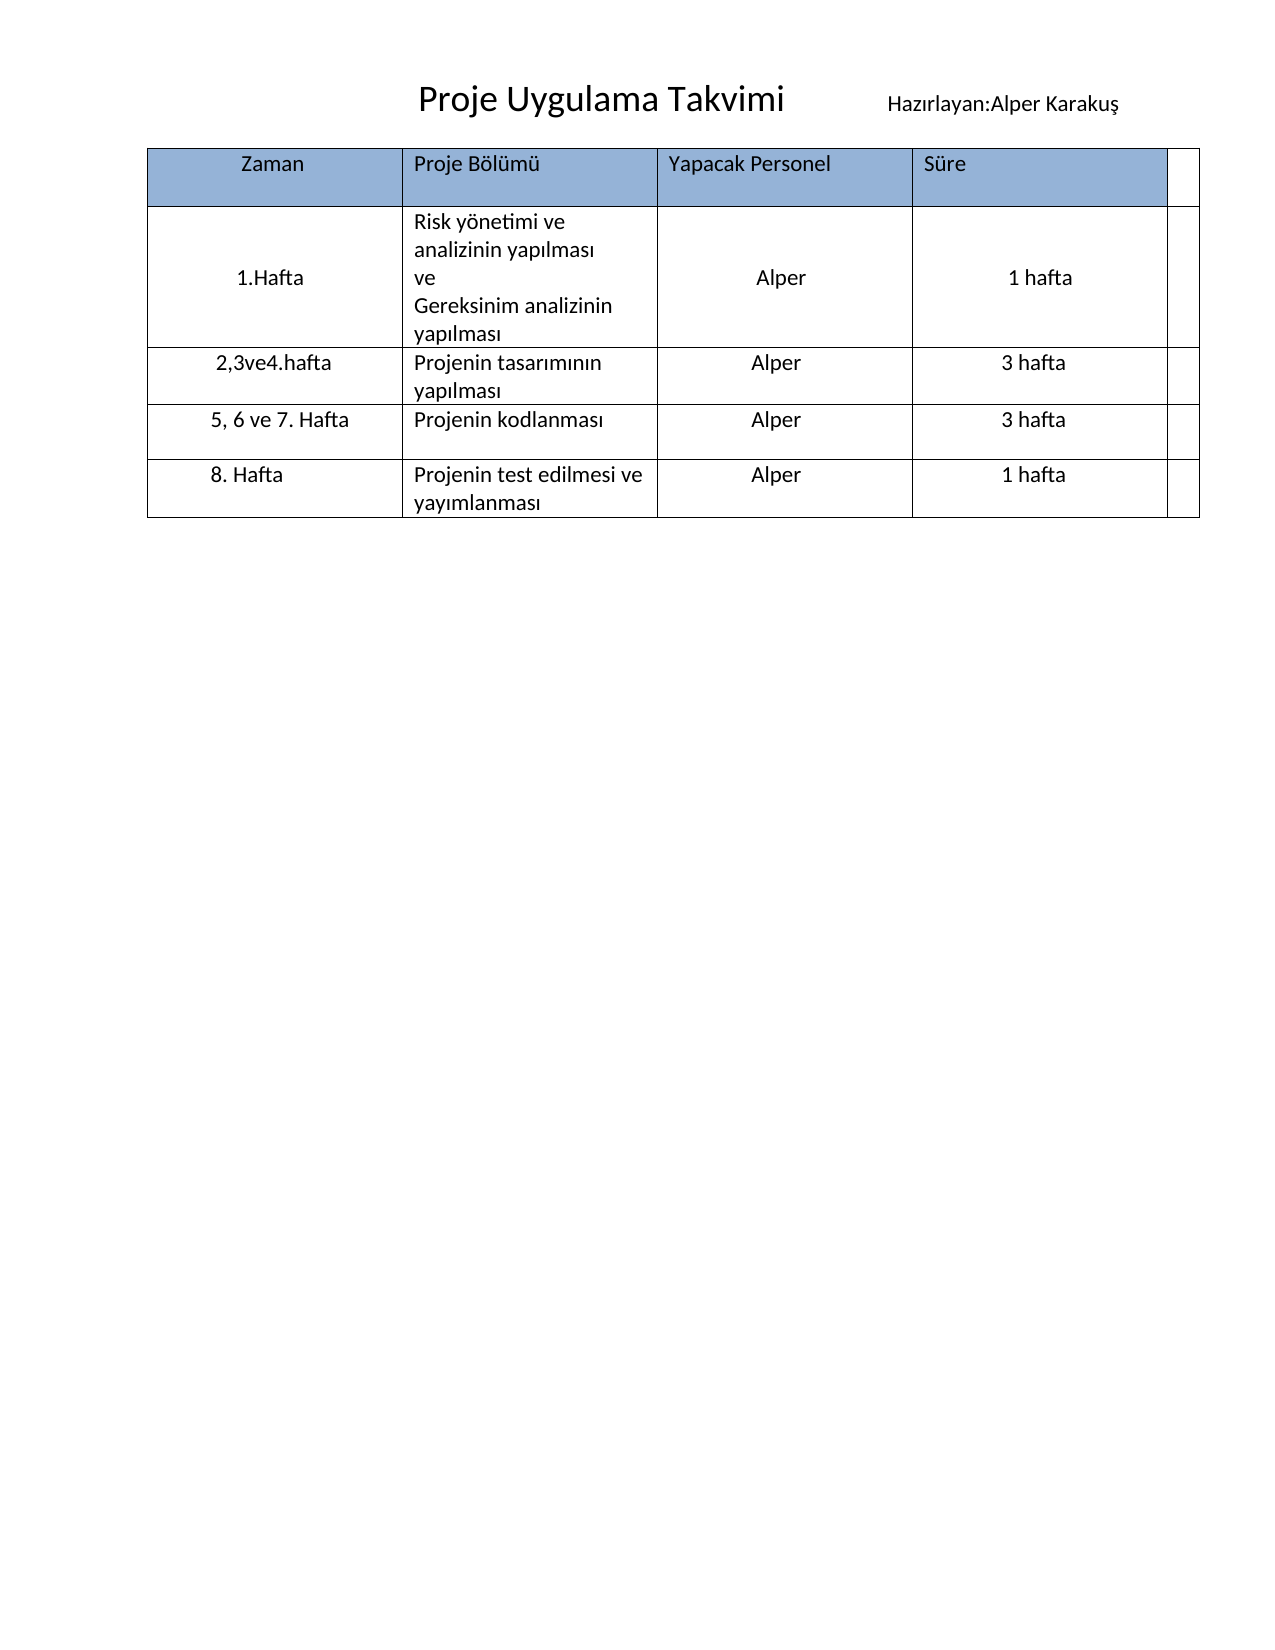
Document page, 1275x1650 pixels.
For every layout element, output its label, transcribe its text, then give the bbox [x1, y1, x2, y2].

table_header Yapacak Personel [658, 149, 912, 206]
table_cell 1 hafta [913, 207, 1167, 347]
table_cell 2,3ve4.hafta [148, 348, 402, 404]
table_cell Alper [658, 460, 912, 517]
table_cell Projenin test edilmesi ve yayımlanması [403, 460, 657, 517]
table_cell Alper [658, 207, 912, 347]
table_cell 3 hafta [913, 405, 1167, 459]
table_cell 1.Hafta [148, 207, 402, 347]
table_header [1168, 149, 1199, 206]
table_cell 5, 6 ve 7. Hafta [148, 405, 402, 459]
table_cell Projenin kodlanması [403, 405, 657, 459]
table_cell [1168, 405, 1199, 459]
table_cell [1168, 348, 1199, 404]
table_cell Projenin tasarımının yapılması [403, 348, 657, 404]
table_header Süre [913, 149, 1167, 206]
table_cell 8. Hafta [148, 460, 402, 517]
table_cell Alper [658, 405, 912, 459]
table_cell 3 hafta [913, 348, 1167, 404]
table_cell [1168, 207, 1199, 347]
table_cell Risk yönetimi ve analizinin yapılması ve Gereksinim analizinin yapılması [403, 207, 657, 347]
table_header Proje Bölümü [403, 149, 657, 206]
table_cell Alper [658, 348, 912, 404]
table_cell 1 hafta [913, 460, 1167, 517]
table_header Zaman [148, 149, 402, 206]
table_cell [1168, 460, 1199, 517]
